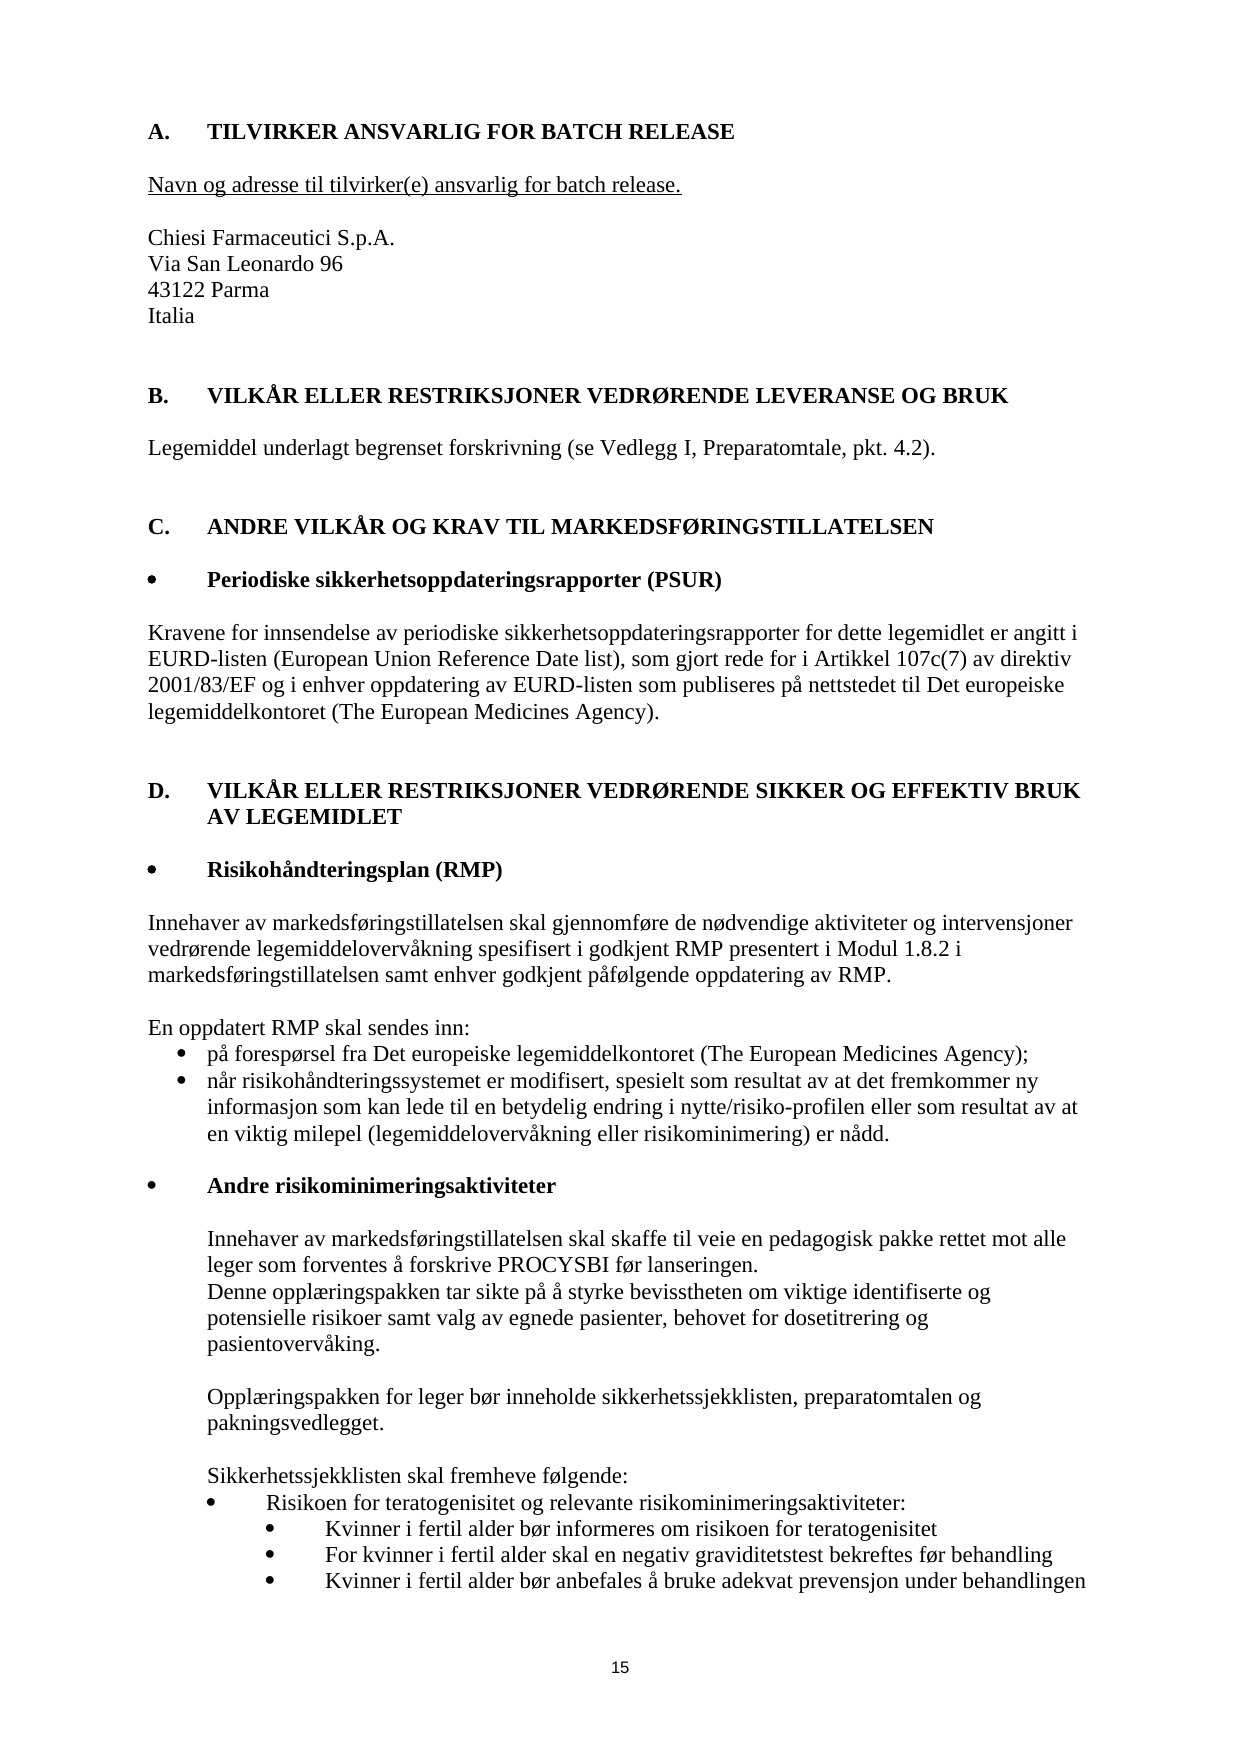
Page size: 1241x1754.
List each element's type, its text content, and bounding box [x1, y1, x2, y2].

text 43122 Parma [148, 276, 1092, 303]
list Periodiske sikkerhetsoppdateringsrapporter (PSUR) [148, 566, 1092, 592]
title B. VILKÅR ELLER RESTRIKSJONER VEDRØRENDE LEVERANSE OG BRUK [148, 382, 1092, 408]
list når risikohåndteringssystemet er modifisert, spesielt som resultat av at det fremkommer ny informasjon som kan lede til en betydelig endring i nytte/risiko-profilen eller som resultat av at en viktig milepel (legemiddelovervåkning eller risikominimering) er nådd. [177, 1067, 1092, 1146]
list Andre risikominimeringsaktiviteter [148, 1172, 1092, 1199]
text En oppdatert RMP skal sendes inn: [148, 1014, 1092, 1041]
text Denne opplæringspakken tar sikte på å styrke bevisstheten om viktige identifiserte og potensielle risikoer samt valg av egnede pasienter, behovet for dosetitrering og pasientovervåking. [207, 1278, 1092, 1357]
list Kvinner i fertil alder bør informeres om risikoen for teratogenisitet [266, 1515, 1092, 1541]
text Navn og adresse til tilvirker(e) ansvarlig for batch release. [148, 171, 1092, 197]
list Legemiddel underlagt begrenset forskrivning (se Vedlegg I, Preparatomtale, pkt. 4.2). [148, 434, 1092, 461]
list Kvinner i fertil alder bør anbefales å bruke adekvat prevensjon under behandlingen [266, 1568, 1092, 1594]
text Innehaver av markedsføringstillatelsen skal skaffe til veie en pedagogisk pakke rettet mot alle leger som forventes å forskrive PROCYSBI før lanseringen. [207, 1225, 1092, 1278]
title D. VILKÅR ELLER RESTRIKSJONER VEDRØRENDE SIKKER OG EFFEKTIV BRUK AV LEGEMIDLET [148, 777, 1092, 830]
text Kravene for innsendelse av periodiske sikkerhetsoppdateringsrapporter for dette legemidlet er angitt i EURD-listen (European Union Reference Date list), som gjort rede for i Artikkel 107c(7) av direktiv 2001/83/EF og i enhver oppdatering av EURD-listen som publiseres på nettstedet til Det europeiske legemiddelkontoret (The European Medicines Agency). [148, 619, 1092, 724]
text Via San Leonardo 96 [148, 250, 1092, 276]
title C. ANDRE VILKÅR OG KRAV TIL MARKEDSFØRINGSTILLATELSEN [148, 513, 1092, 540]
title A. TILVIRKER ANSVARLIG FOR BATCH RELEASE [148, 118, 1092, 144]
list For kvinner i fertil alder skal en negativ graviditetstest bekreftes før behandling [266, 1541, 1092, 1568]
list Risikoen for teratogenisitet og relevante risikominimeringsaktiviteter: [207, 1488, 1092, 1515]
text Opplæringspakken for leger bør inneholde sikkerhetssjekklisten, preparatomtalen og pakningsvedlegget. [207, 1383, 1092, 1436]
list på forespørsel fra Det europeiske legemiddelkontoret (The European Medicines Agency); [177, 1041, 1092, 1067]
text Innehaver av markedsføringstillatelsen skal gjennomføre de nødvendige aktiviteter og intervensjoner vedrørende legemiddelovervåkning spesifisert i godkjent RMP presentert i Modul 1.8.2 i markedsføringstillatelsen samt enhver godkjent påfølgende oppdatering av RMP. [148, 909, 1092, 988]
text Italia [148, 303, 1092, 329]
text Sikkerhetssjekklisten skal fremheve følgende: [207, 1462, 1092, 1488]
list Risikohåndteringsplan (RMP) [148, 856, 1092, 882]
text Chiesi Farmaceutici S.p.A. [148, 223, 1092, 250]
